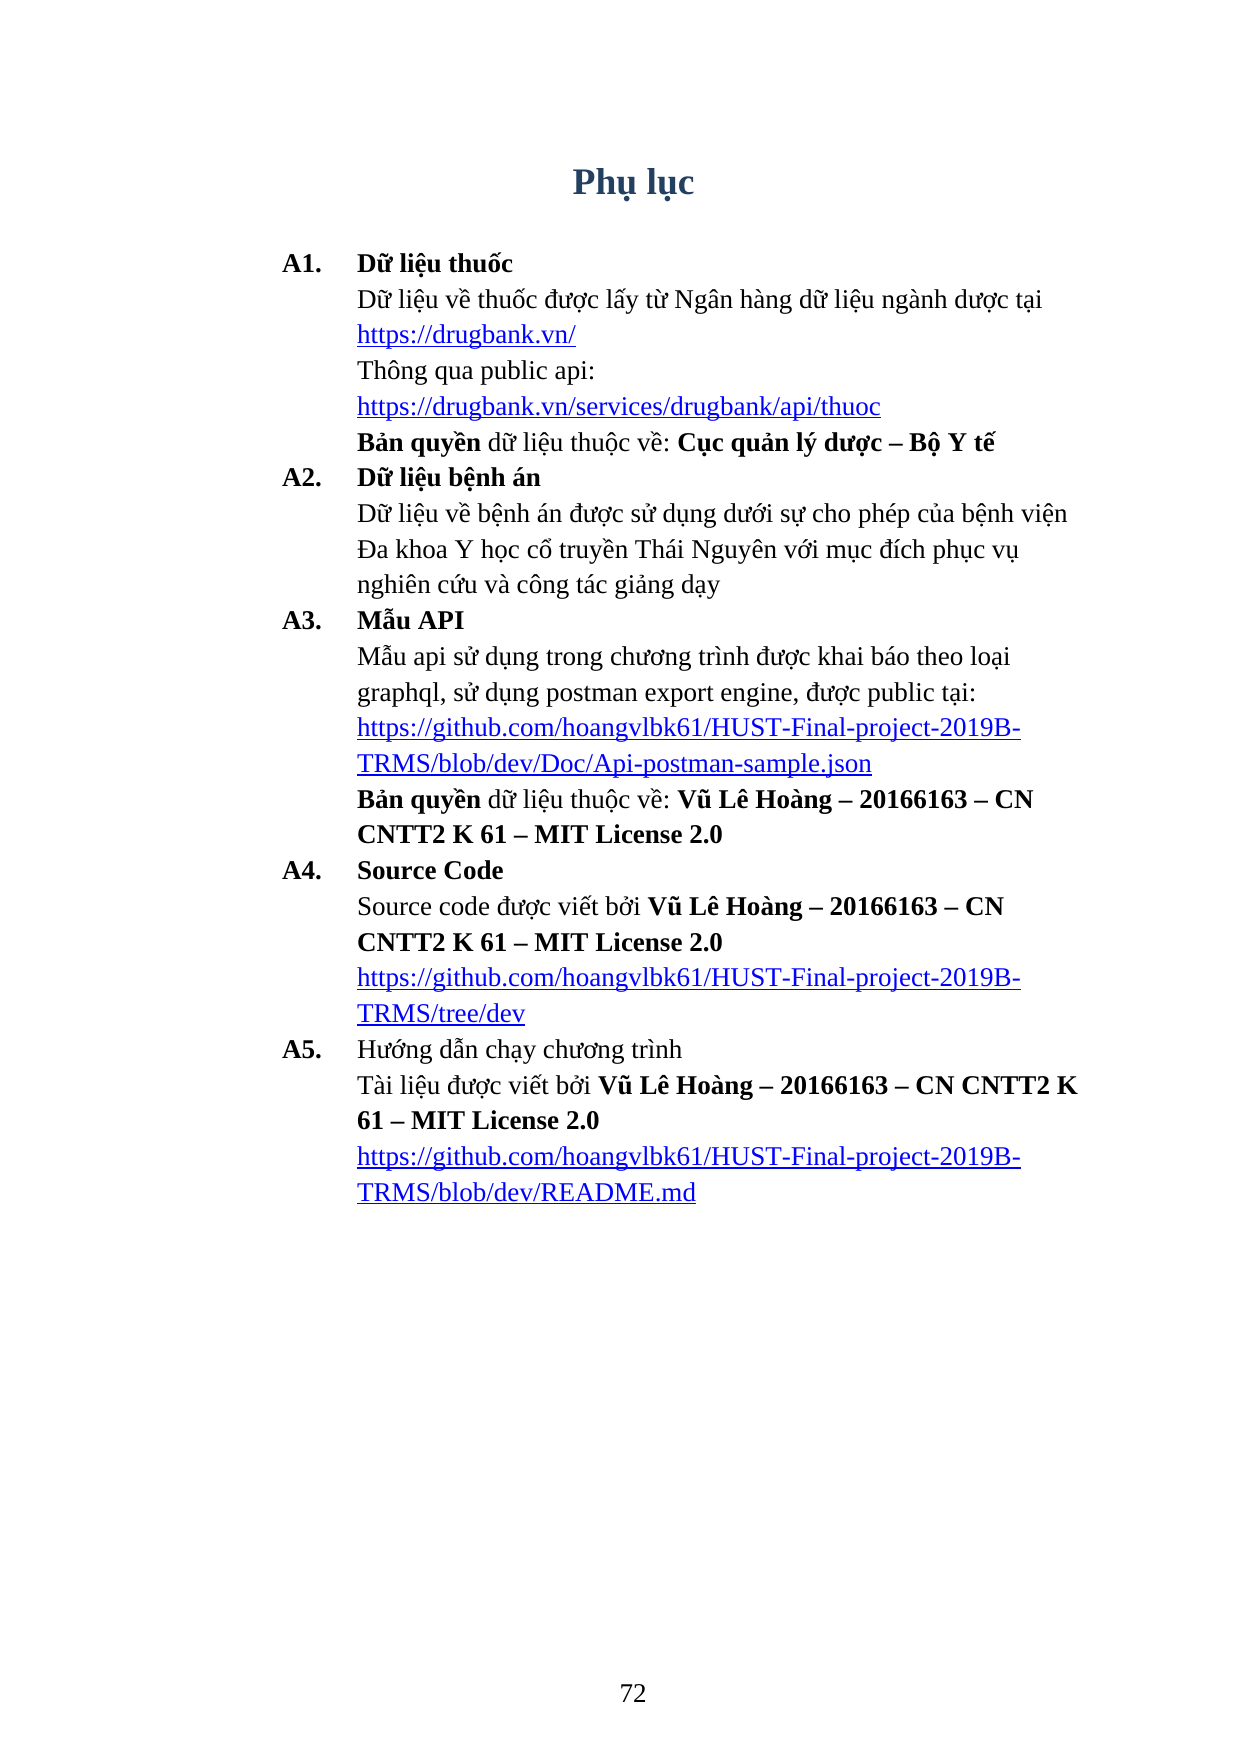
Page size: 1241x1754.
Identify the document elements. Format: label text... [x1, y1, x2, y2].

list https://github.com/hoangvlbk61/HUST-Final-project-2019B-TRMS/blob/dev/README.md [357, 1140, 1092, 1207]
list https://github.com/hoangvlbk61/HUST-Final-project-2019B-TRMS/blob/dev/Doc/Api-postman-sample.json [357, 711, 1092, 778]
list Source Code [244, 854, 1092, 886]
list Hướng dẫn chạy chương trình [244, 1033, 1092, 1064]
list Mẫu API [244, 604, 1092, 635]
list Dữ liệu bệnh án [244, 461, 1092, 492]
list Source code được viết bởi Vũ Lê Hoàng – 20166163 – CN CNTT2 K 61 – MIT License 2.0 [357, 890, 1092, 957]
list https://drugbank.vn/services/drugbank/api/thuoc [357, 390, 1092, 421]
list Dữ liệu thuốc [244, 247, 1092, 278]
list Dữ liệu về thuốc được lấy từ Ngân hàng dữ liệu ngành dược tại https://drugbank.vn/ [357, 283, 1092, 349]
list Tài liệu được viết bởi Vũ Lê Hoàng – 20166163 – CN CNTT2 K 61 – MIT License 2.0 [357, 1069, 1092, 1136]
list Thông qua public api: [357, 354, 1092, 385]
list Bản quyền dữ liệu thuộc về: Cục quản lý dược – Bộ Y tế [357, 426, 1092, 457]
list https://github.com/hoangvlbk61/HUST-Final-project-2019B-TRMS/tree/dev [357, 962, 1092, 1028]
subtitle Phụ lục [207, 160, 1092, 203]
list Mẫu api sử dụng trong chương trình được khai báo theo loại graphql, sử dụng postman export engine, được public tại: [357, 640, 1092, 707]
list Bản quyền dữ liệu thuộc về: Vũ Lê Hoàng – 20166163 – CN CNTT2 K 61 – MIT License 2.0 [357, 783, 1092, 850]
list Dữ liệu về bệnh án được sử dụng dưới sự cho phép của bệnh viện Đa khoa Y học cổ truyền Thái Nguyên với mục đích phục vụ nghiên cứu và công tác giảng dạy [357, 497, 1092, 600]
